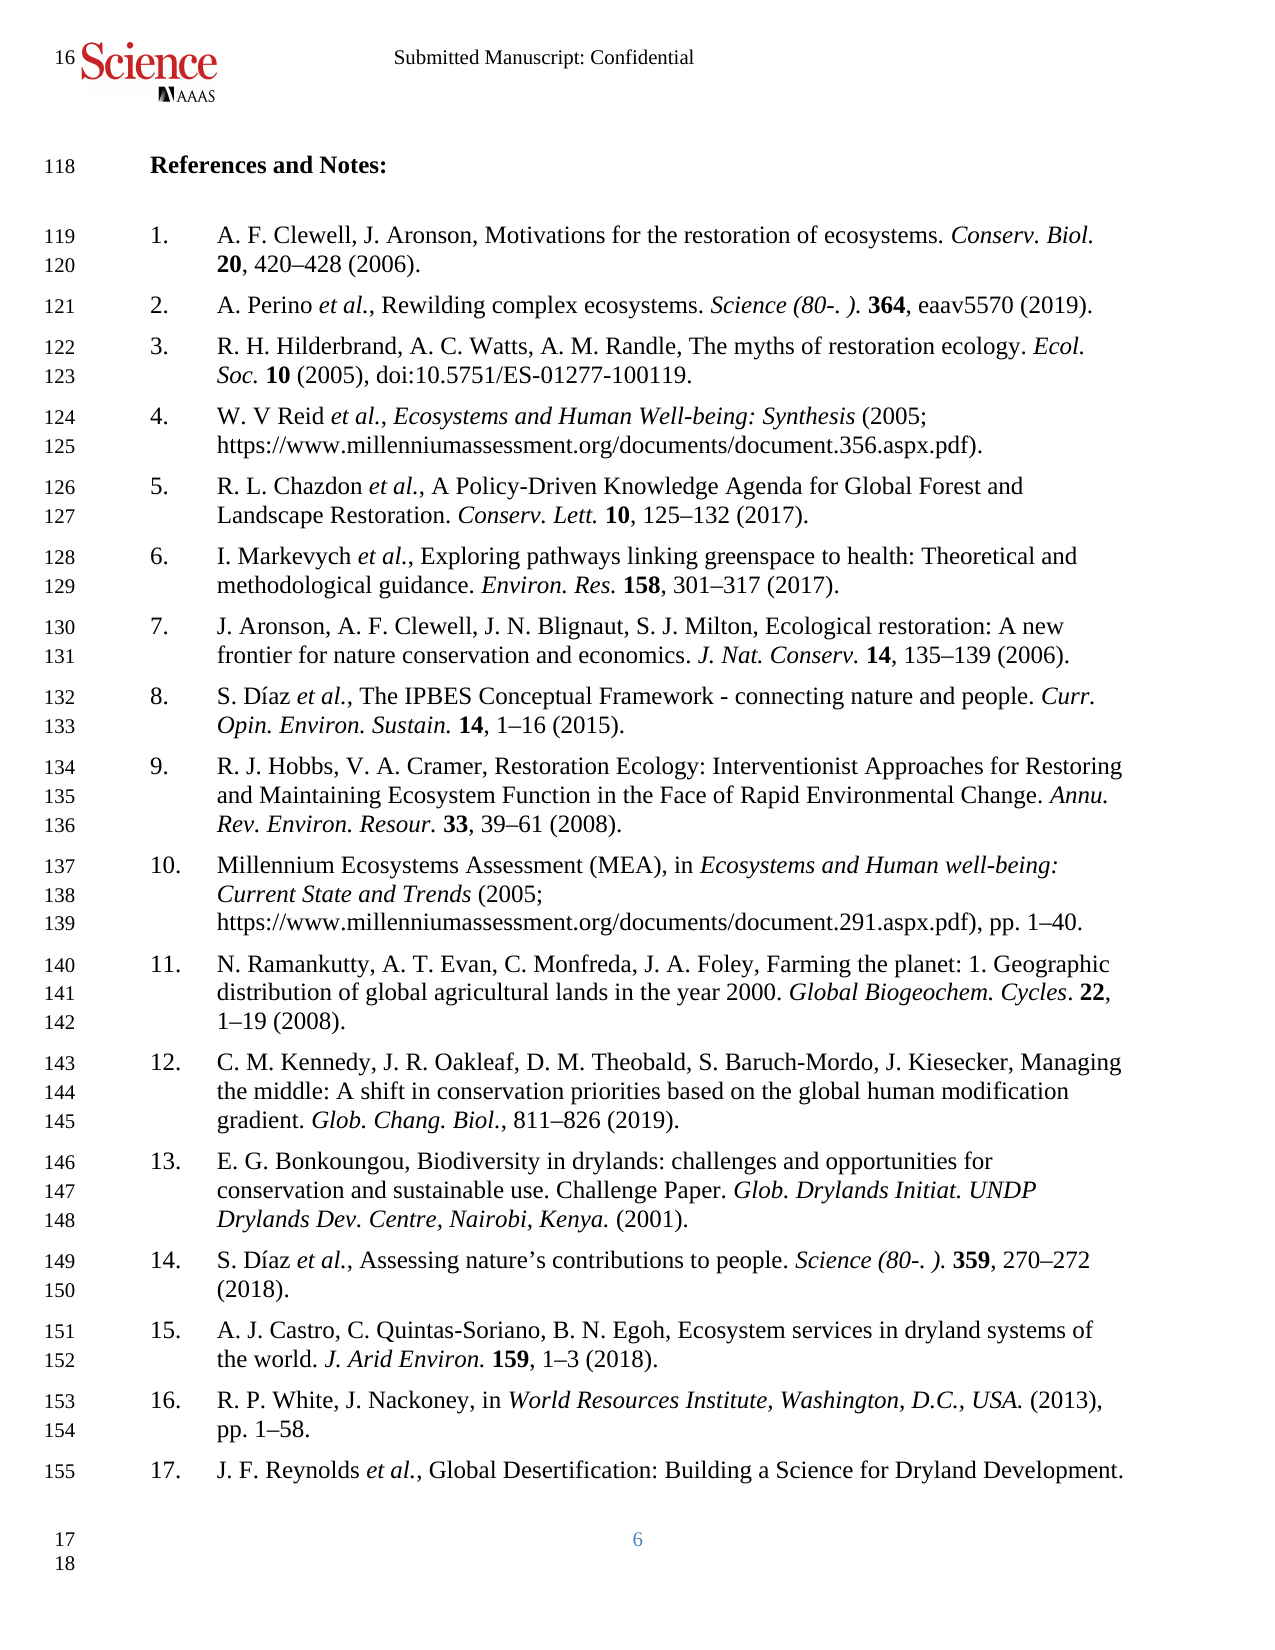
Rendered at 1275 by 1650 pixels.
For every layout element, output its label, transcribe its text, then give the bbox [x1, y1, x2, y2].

text 15. A. J. Castro, C. Quintas-Soriano, B. N. Egoh, Ecosystem services in dryland systems of the world. J. Arid Environ. 159, 1–3 (2018). [150, 1315, 1125, 1372]
text 1. A. F. Clewell, J. Aronson, Motivations for the restoration of ecosystems. Conserv. Biol. 20, 420–428 (2006). [150, 220, 1125, 277]
text 4. W. V Reid et al., Ecosystems and Human Well-being: Synthesis (2005; https://www.millenniumassessment.org/documents/document.356.aspx.pdf). [150, 401, 1125, 459]
text 2. A. Perino et al., Rewilding complex ecosystems. Science (80-. ). 364, eaav5570 (2019). [150, 290, 1125, 319]
picture [81, 42, 217, 102]
text 12. C. M. Kennedy, J. R. Oakleaf, D. M. Theobald, S. Baruch-Mordo, J. Kiesecker, Managing the middle: A shift in conservation priorities based on the global human modification gradient. Glob. Chang. Biol., 811–826 (2019). [150, 1047, 1125, 1134]
text 6. I. Markevych et al., Exploring pathways linking greenspace to health: Theoretical and methodological guidance. Environ. Res. 158, 301–317 (2017). [150, 541, 1125, 599]
text References and Notes: [150, 150, 1125, 179]
text 16. R. P. White, J. Nackoney, in World Resources Institute, Washington, D.C., USA. (2013), pp. 1–58. [150, 1385, 1125, 1442]
text 3. R. H. Hilderbrand, A. C. Watts, A. M. Randle, The myths of restoration ecology. Ecol. Soc. 10 (2005), doi:10.5751/ES-01277-100119. [150, 331, 1125, 389]
text 8. S. Díaz et al., The IPBES Conceptual Framework - connecting nature and people. Curr. Opin. Environ. Sustain. 14, 1–16 (2015). [150, 681, 1125, 739]
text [150, 1455, 1125, 1484]
text 9. R. J. Hobbs, V. A. Cramer, Restoration Ecology: Interventionist Approaches for Restoring and Maintaining Ecosystem Function in the Face of Rapid Environmental Change. Annu. Rev. Environ. Resour. 33, 39–61 (2008). [150, 751, 1125, 837]
text 14. S. Díaz et al., Assessing nature’s contributions to people. Science (80-. ). 359, 270–272 (2018). [150, 1245, 1125, 1302]
text 11. N. Ramankutty, A. T. Evan, C. Monfreda, J. A. Foley, Farming the planet: 1. Geographic distribution of global agricultural lands in the year 2000. Global Biogeochem. Cycles. 22, 1–19 (2008). [150, 949, 1125, 1035]
text 13. E. G. Bonkoungou, Biodiversity in drylands: challenges and opportunities for conservation and sustainable use. Challenge Paper. Glob. Drylands Initiat. UNDP Drylands Dev. Centre, Nairobi, Kenya. (2001). [150, 1146, 1125, 1232]
text 7. J. Aronson, A. F. Clewell, J. N. Blignaut, S. J. Milton, Ecological restoration: A new frontier for nature conservation and economics. J. Nat. Conserv. 14, 135–139 (2006). [150, 611, 1125, 669]
text 5. R. L. Chazdon et al., A Policy-Driven Knowledge Agenda for Global Forest and Landscape Restoration. Conserv. Lett. 10, 125–132 (2017). [150, 471, 1125, 529]
text 10. Millennium Ecosystems Assessment (MEA), in Ecosystems and Human well-being: Current State and Trends (2005; https://www.millenniumassessment.org/documents/document.291.aspx.pdf), pp. 1–40. [150, 850, 1125, 936]
